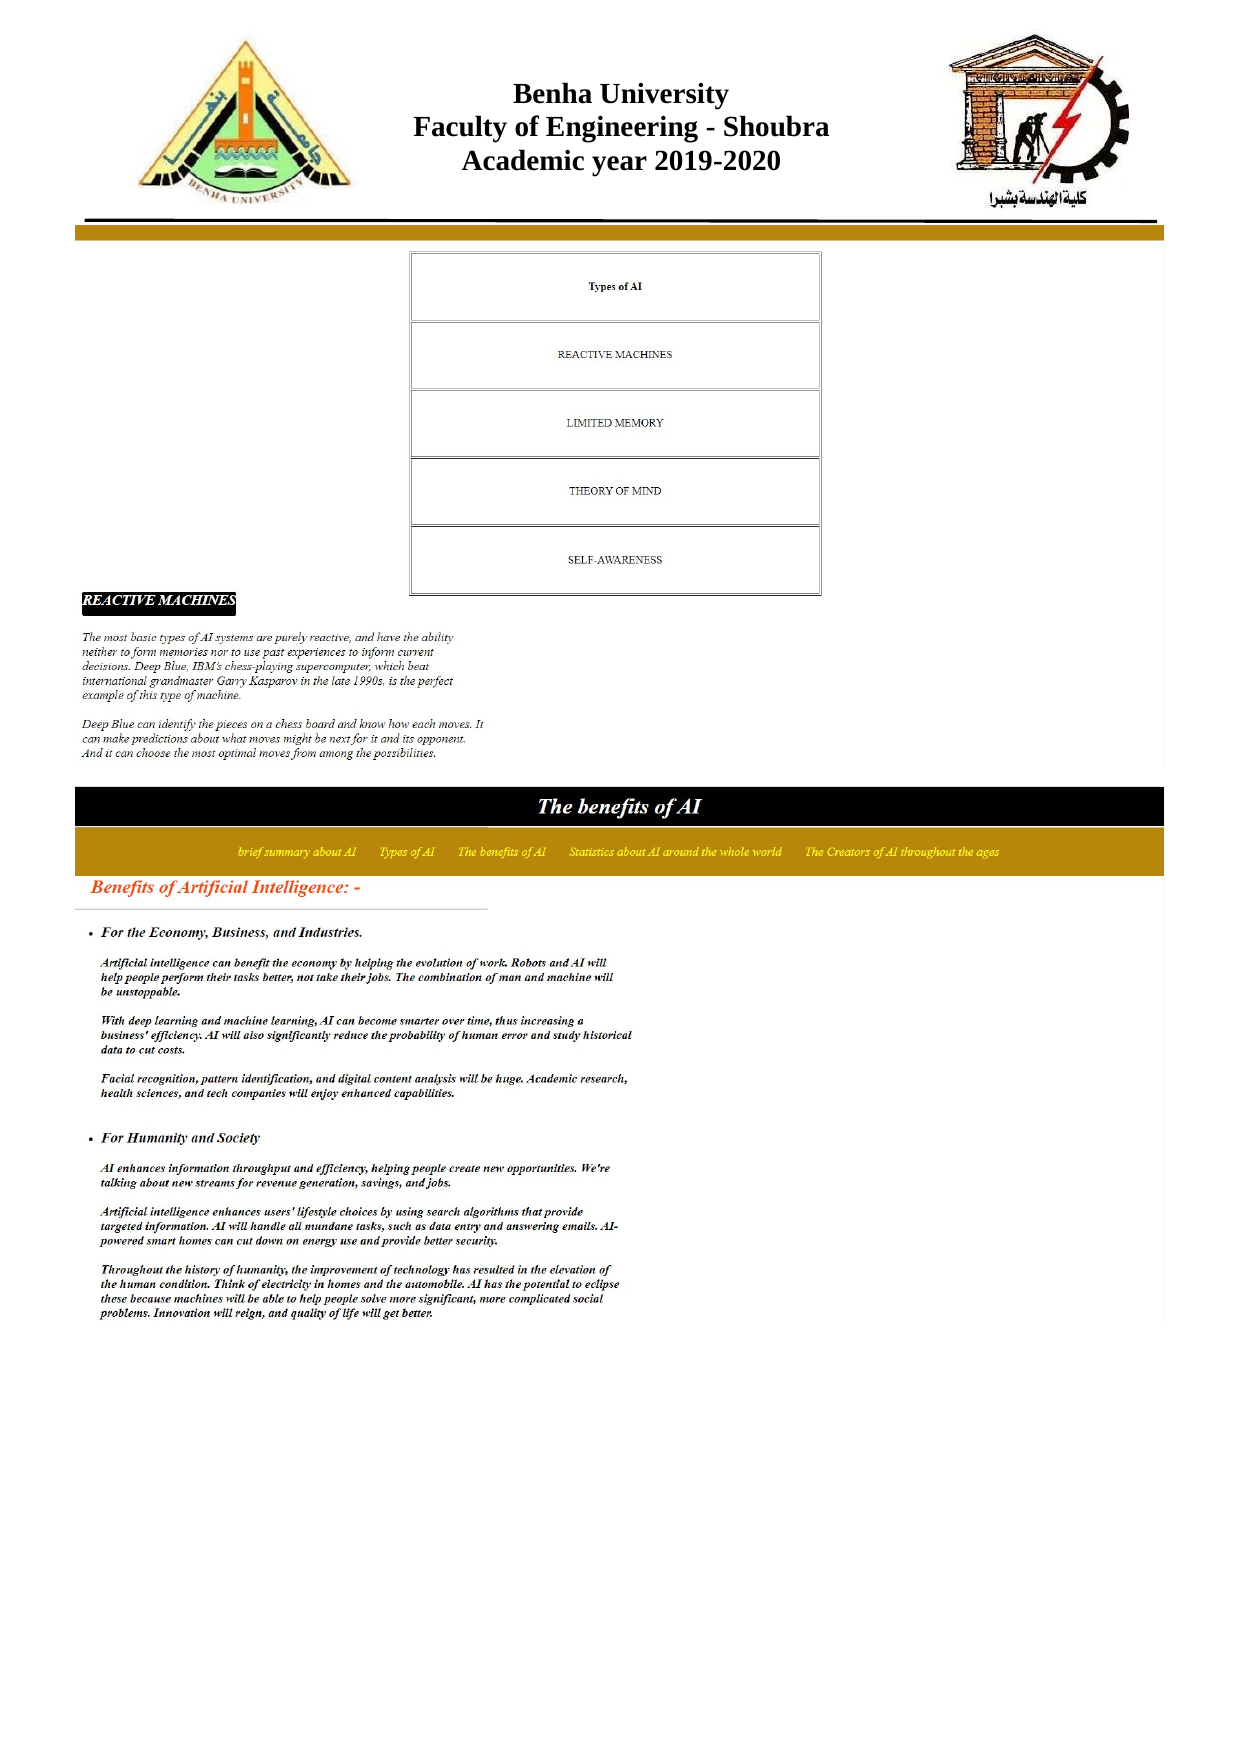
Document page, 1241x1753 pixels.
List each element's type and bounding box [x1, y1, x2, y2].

picture [114, 9, 374, 204]
picture [922, 28, 1129, 219]
picture [75, 225, 1165, 767]
picture [75, 785, 1165, 1322]
